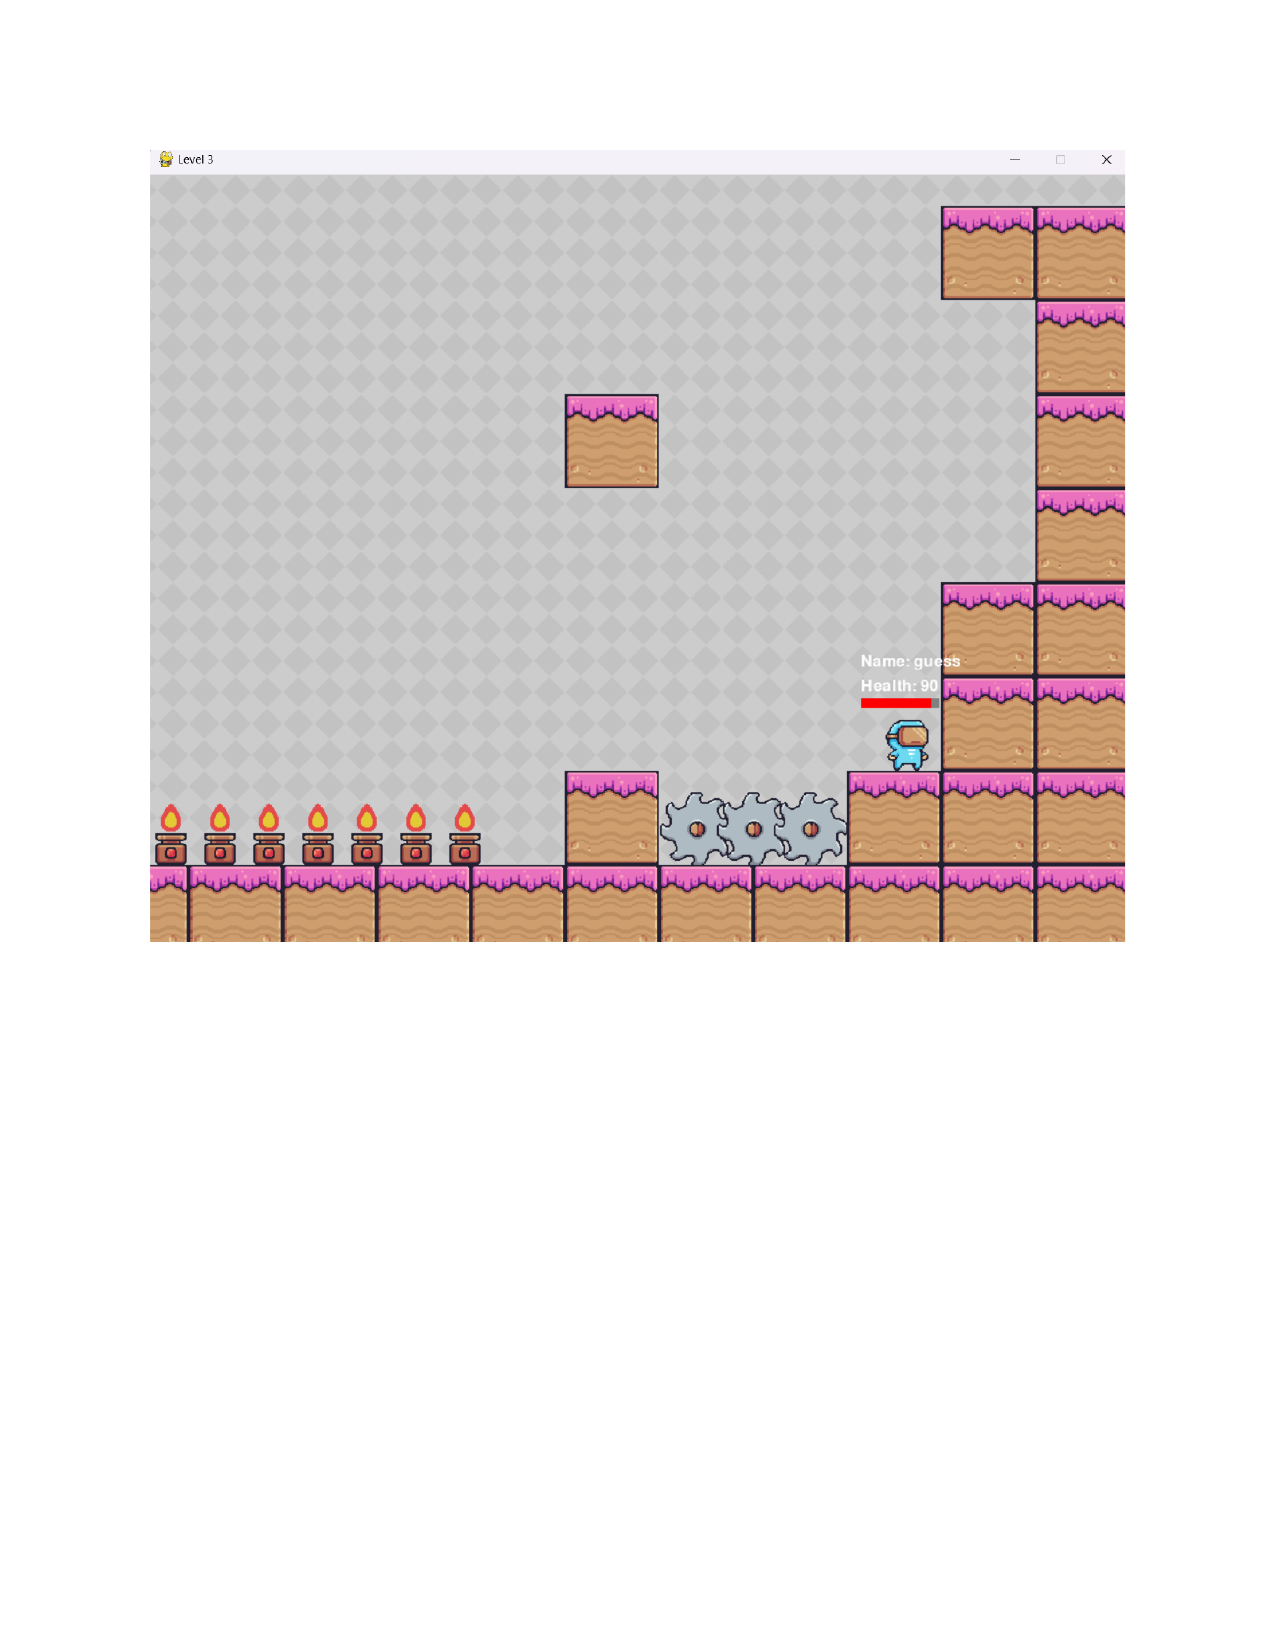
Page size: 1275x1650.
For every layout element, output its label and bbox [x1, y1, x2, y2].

picture [150, 150, 1125, 942]
